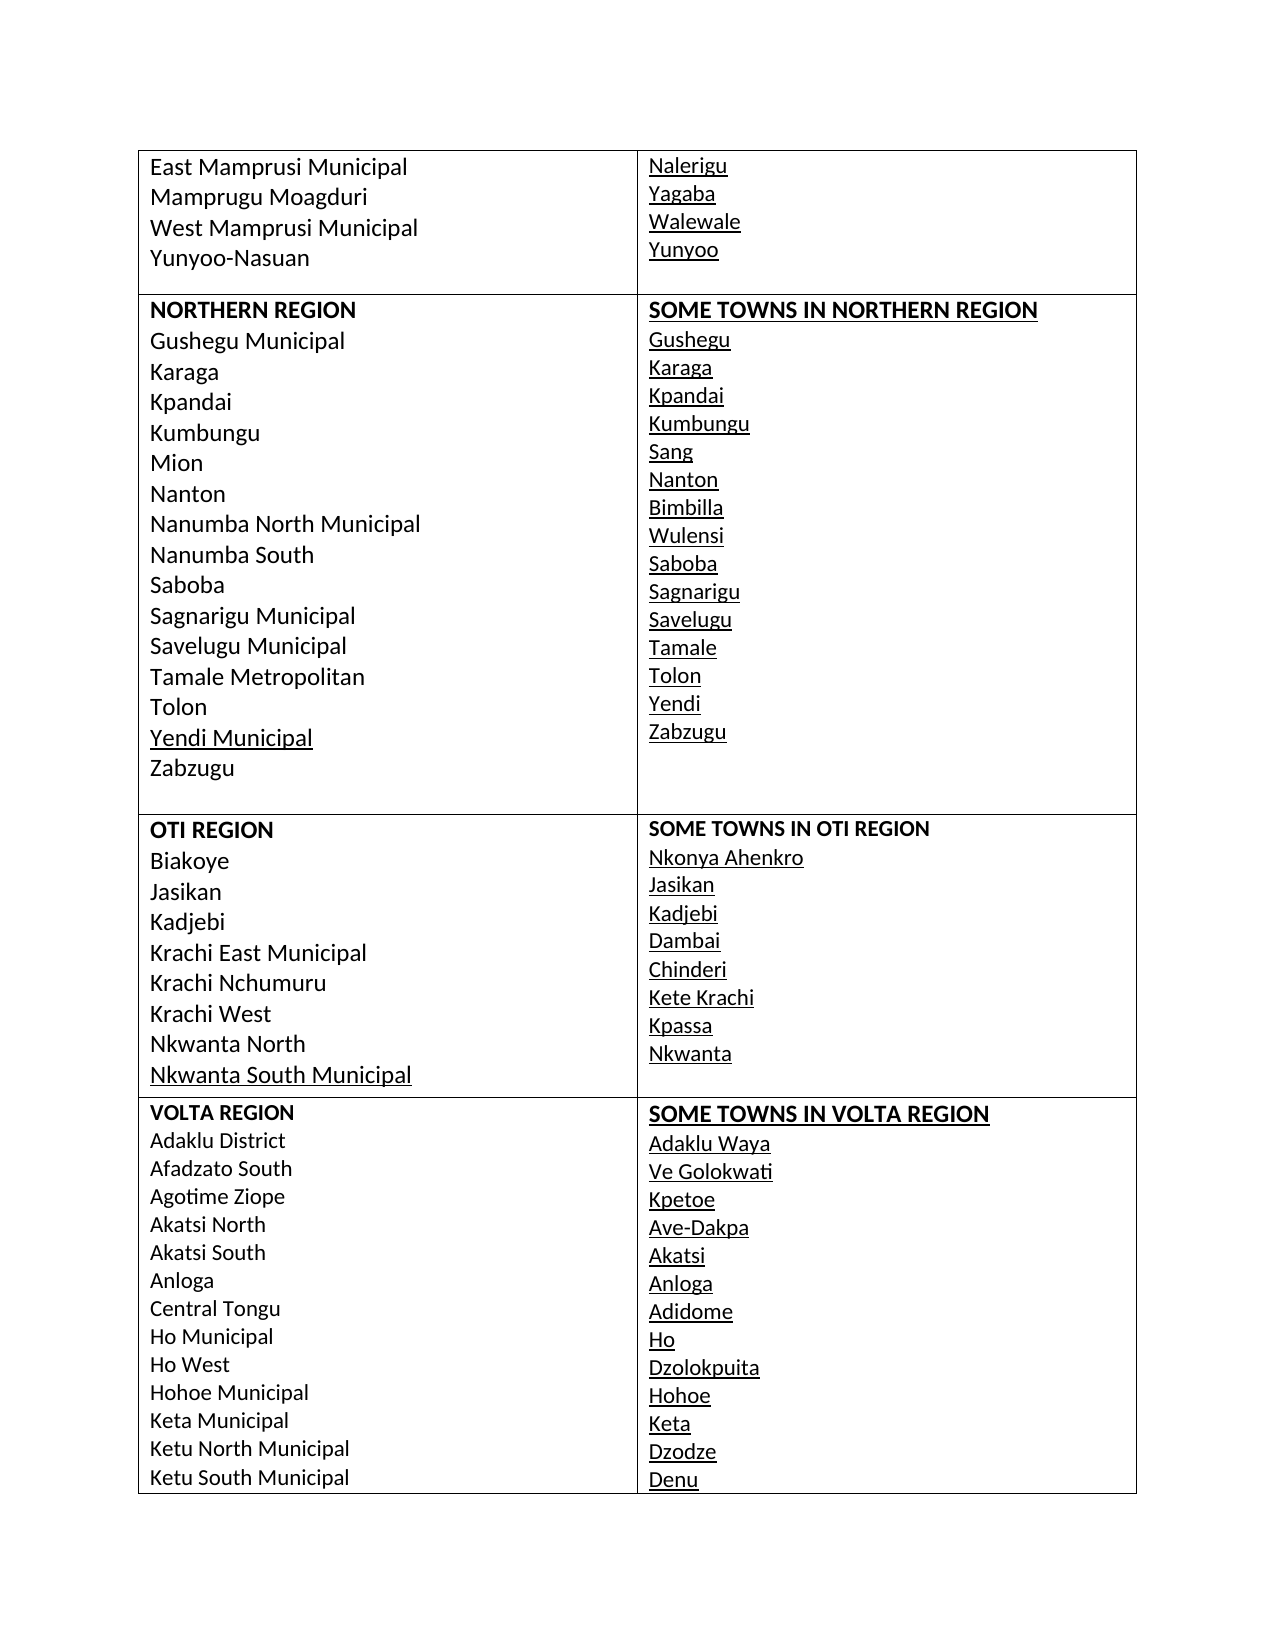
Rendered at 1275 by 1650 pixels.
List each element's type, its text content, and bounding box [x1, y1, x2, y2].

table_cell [638, 1098, 1136, 1493]
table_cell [638, 151, 1136, 294]
table_cell SOME TOWNS IN NORTHERN REGION Gushegu Karaga Kpandai Kumbungu Sang Nanton Bimbilla Wulensi Saboba Sagnarigu Savelugu Tamale Tolon Yendi Zabzugu [638, 295, 1136, 813]
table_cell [139, 1098, 637, 1493]
table_cell SOME TOWNS IN OTI REGION Nkonya Ahenkro Jasikan Kadjebi Dambai Chinderi Kete Krachi Kpassa Nkwanta [638, 815, 1136, 1097]
table_cell OTI REGION Biakoye Jasikan Kadjebi Krachi East Municipal Krachi Nchumuru Krachi West Nkwanta North Nkwanta South Municipal [139, 815, 637, 1097]
table_cell NORTHERN REGION Gushegu Municipal Karaga Kpandai Kumbungu Mion Nanton Nanumba North Municipal Nanumba South Saboba Sagnarigu Municipal Savelugu Municipal Tamale Metropolitan Tolon Yendi Municipal Zabzugu [139, 295, 637, 813]
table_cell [139, 151, 637, 294]
